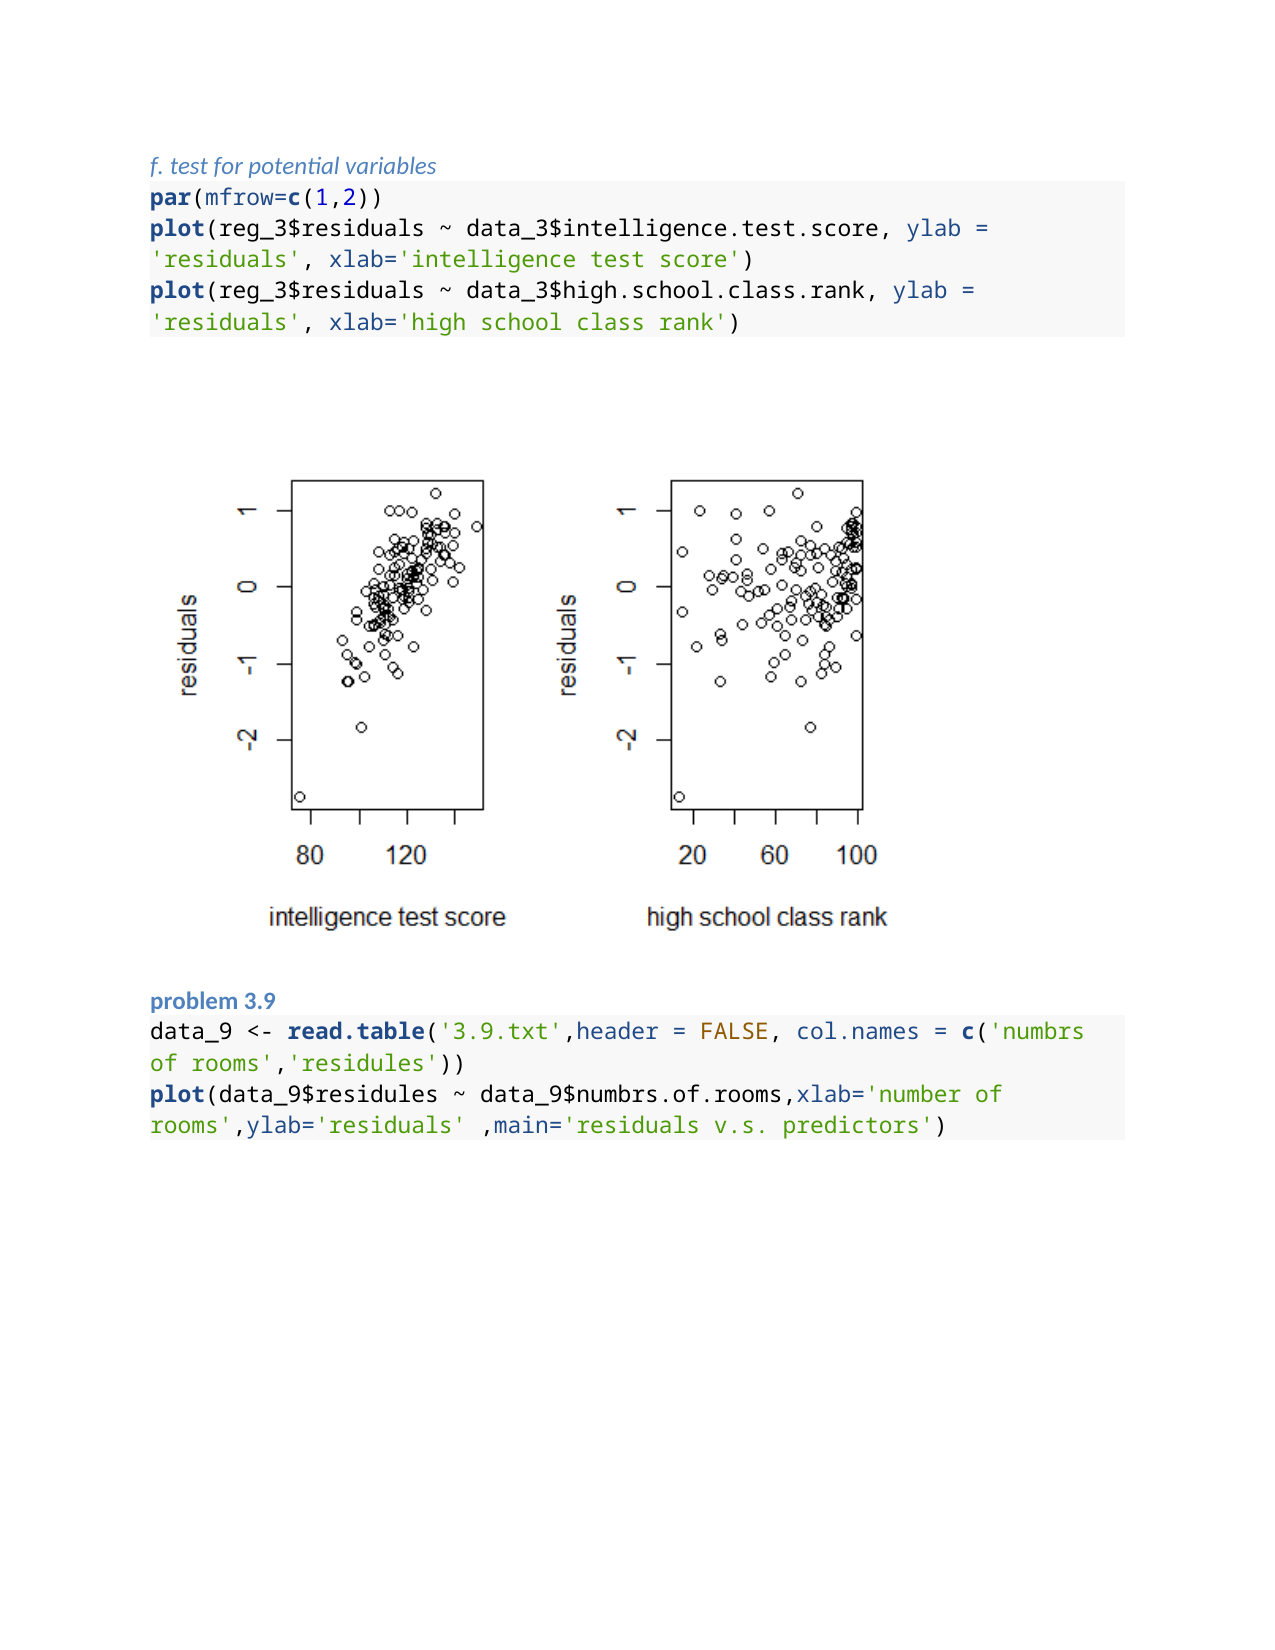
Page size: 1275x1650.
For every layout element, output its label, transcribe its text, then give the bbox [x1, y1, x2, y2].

text data_9 <- read.table('3.9.txt',header = FALSE, col.names = c('numbrs of rooms','residules')) plot(data_9$residules ~ data_9$numbrs.of.rooms,xlab='number of rooms',ylab='residuals' ,main='residuals v.s. predictors') [466, 1015, 1125, 1140]
text par(mfrow=c(1,2)) plot(reg_3$residuals ~ data_3$intelligence.test.score, ylab = 'residuals', xlab='intelligence test score') plot(reg_3$residuals ~ data_3$high.school.class.rank, ylab = 'residuals', xlab='high school class rank') [384, 181, 1125, 337]
subtitle problem 3.9 [150, 985, 1125, 1015]
picture [168, 357, 927, 964]
subtitle f. test for potential variables [150, 150, 1125, 181]
